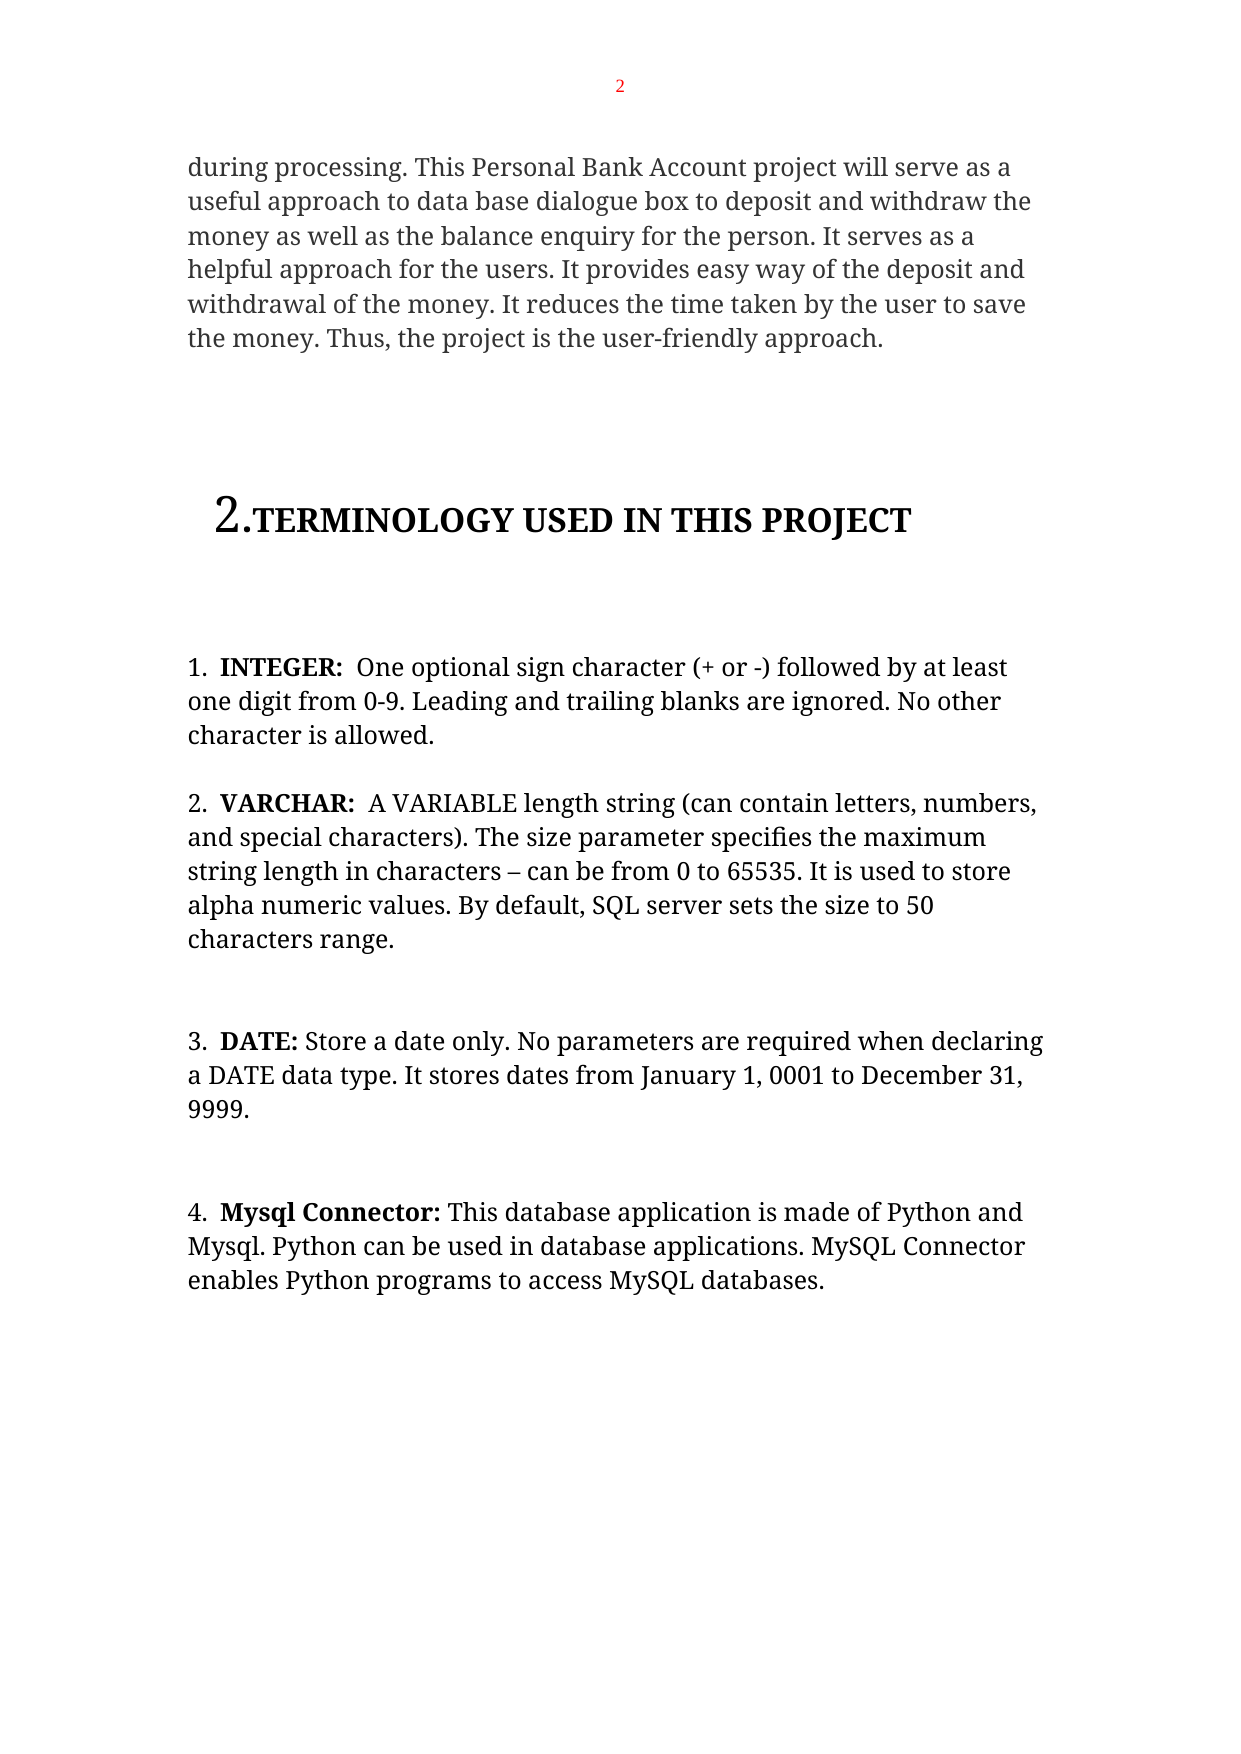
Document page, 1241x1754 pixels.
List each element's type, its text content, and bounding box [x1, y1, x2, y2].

subtitle 2.TERMINOLOGY USED IN THIS PROJECT [187, 479, 1053, 547]
list INTEGER: One optional sign character (+ or -) followed by at least one digit from 0-9. Leading and trailing blanks are ignored. No other character is allowed. [187, 649, 1053, 751]
list VARCHAR: A VARIABLE length string (can contain letters, numbers, and special characters). The size parameter specifies the maximum string length in characters – can be from 0 to 65535. It is used to store alpha numeric values. By default, SQL server sets the size to 50 characters range. [187, 786, 1053, 956]
list DATE: Store a date only. No parameters are required when declaring a DATE data type. It stores dates from January 1, 0001 to December 31, 9999. [187, 1024, 1053, 1126]
list Mysql Connector: This database application is made of Python and Mysql. Python can be used in database applications. MySQL Connector enables Python programs to access MySQL databases. [187, 1194, 1053, 1296]
